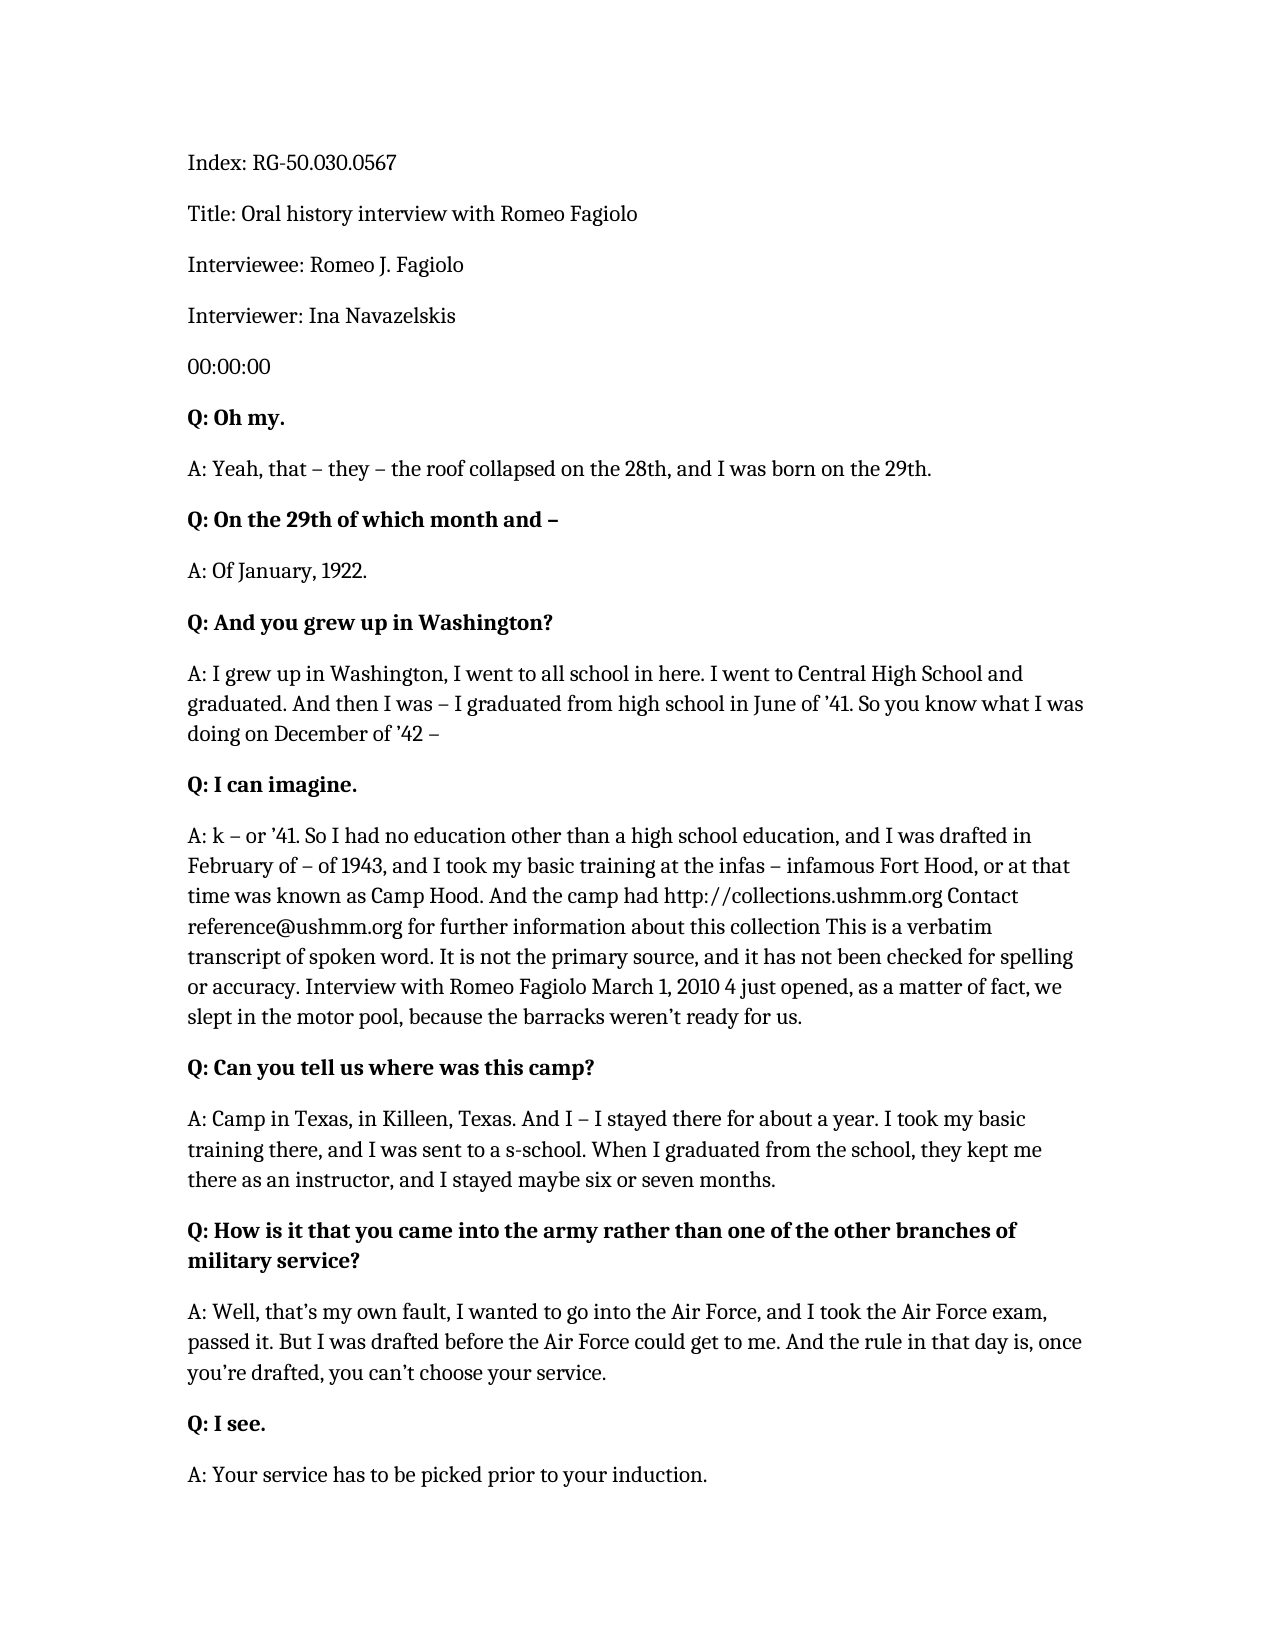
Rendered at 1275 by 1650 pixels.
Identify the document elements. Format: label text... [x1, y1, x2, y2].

text A: Camp in Texas, in Killeen, Texas. And I – I stayed there for about a year. I took my basic training there, and I was sent to a s-school. When I graduated from the school, they kept me there as an instructor, and I stayed maybe six or seven months. [187, 1106, 1087, 1193]
text 00:00:00 [187, 354, 1087, 381]
text Index: RG-50.030.0567 [187, 150, 1087, 176]
text Q: Oh my. [187, 405, 1087, 432]
text A: Yeah, that – they – the roof collapsed on the 28th, and I was born on the 29th. [187, 456, 1087, 483]
text Q: How is it that you came into the army rather than one of the other branches of military service? [187, 1218, 1087, 1274]
text Title: Oral history interview with Romeo Fagiolo [187, 201, 1087, 227]
text A: Of January, 1922. [187, 558, 1087, 585]
text Q: And you grew up in Washington? [187, 609, 1087, 636]
text Q: I see. [187, 1410, 1087, 1437]
text Interviewee: Romeo J. Fagiolo [187, 252, 1087, 278]
text A: I grew up in Washington, I went to all school in here. I went to Central High School and graduated. And then I was – I graduated from high school in June of ’41. So you know what I was doing on December of ’42 – [187, 660, 1087, 747]
text A: k – or ’41. So I had no education other than a high school education, and I was drafted in February of – of 1943, and I took my basic training at the infas – infamous Fort Hood, or at that time was known as Camp Hood. And the camp had http://collections.ushmm.org Contact reference@ushmm.org for further information about this collection This is a verbatim transcript of spoken word. It is not the primary source, and it has not been checked for spelling or accuracy. Interview with Romeo Fagiolo March 1, 2010 4 just opened, as a matter of fact, we slept in the motor pool, because the barracks weren’t ready for us. [187, 823, 1087, 1031]
text Interviewer: Ina Navazelskis [187, 303, 1087, 329]
text Q: On the 29th of which month and – [187, 507, 1087, 534]
text A: Your service has to be picked prior to your induction. [187, 1461, 1087, 1488]
text Q: Can you tell us where was this camp? [187, 1055, 1087, 1082]
text Q: I can imagine. [187, 772, 1087, 798]
text A: Well, that’s my own fault, I wanted to go into the Air Force, and I took the Air Force exam, passed it. But I was drafted before the Air Force could get to me. And the rule in that day is, once you’re drafted, you can’t choose your service. [187, 1299, 1087, 1386]
